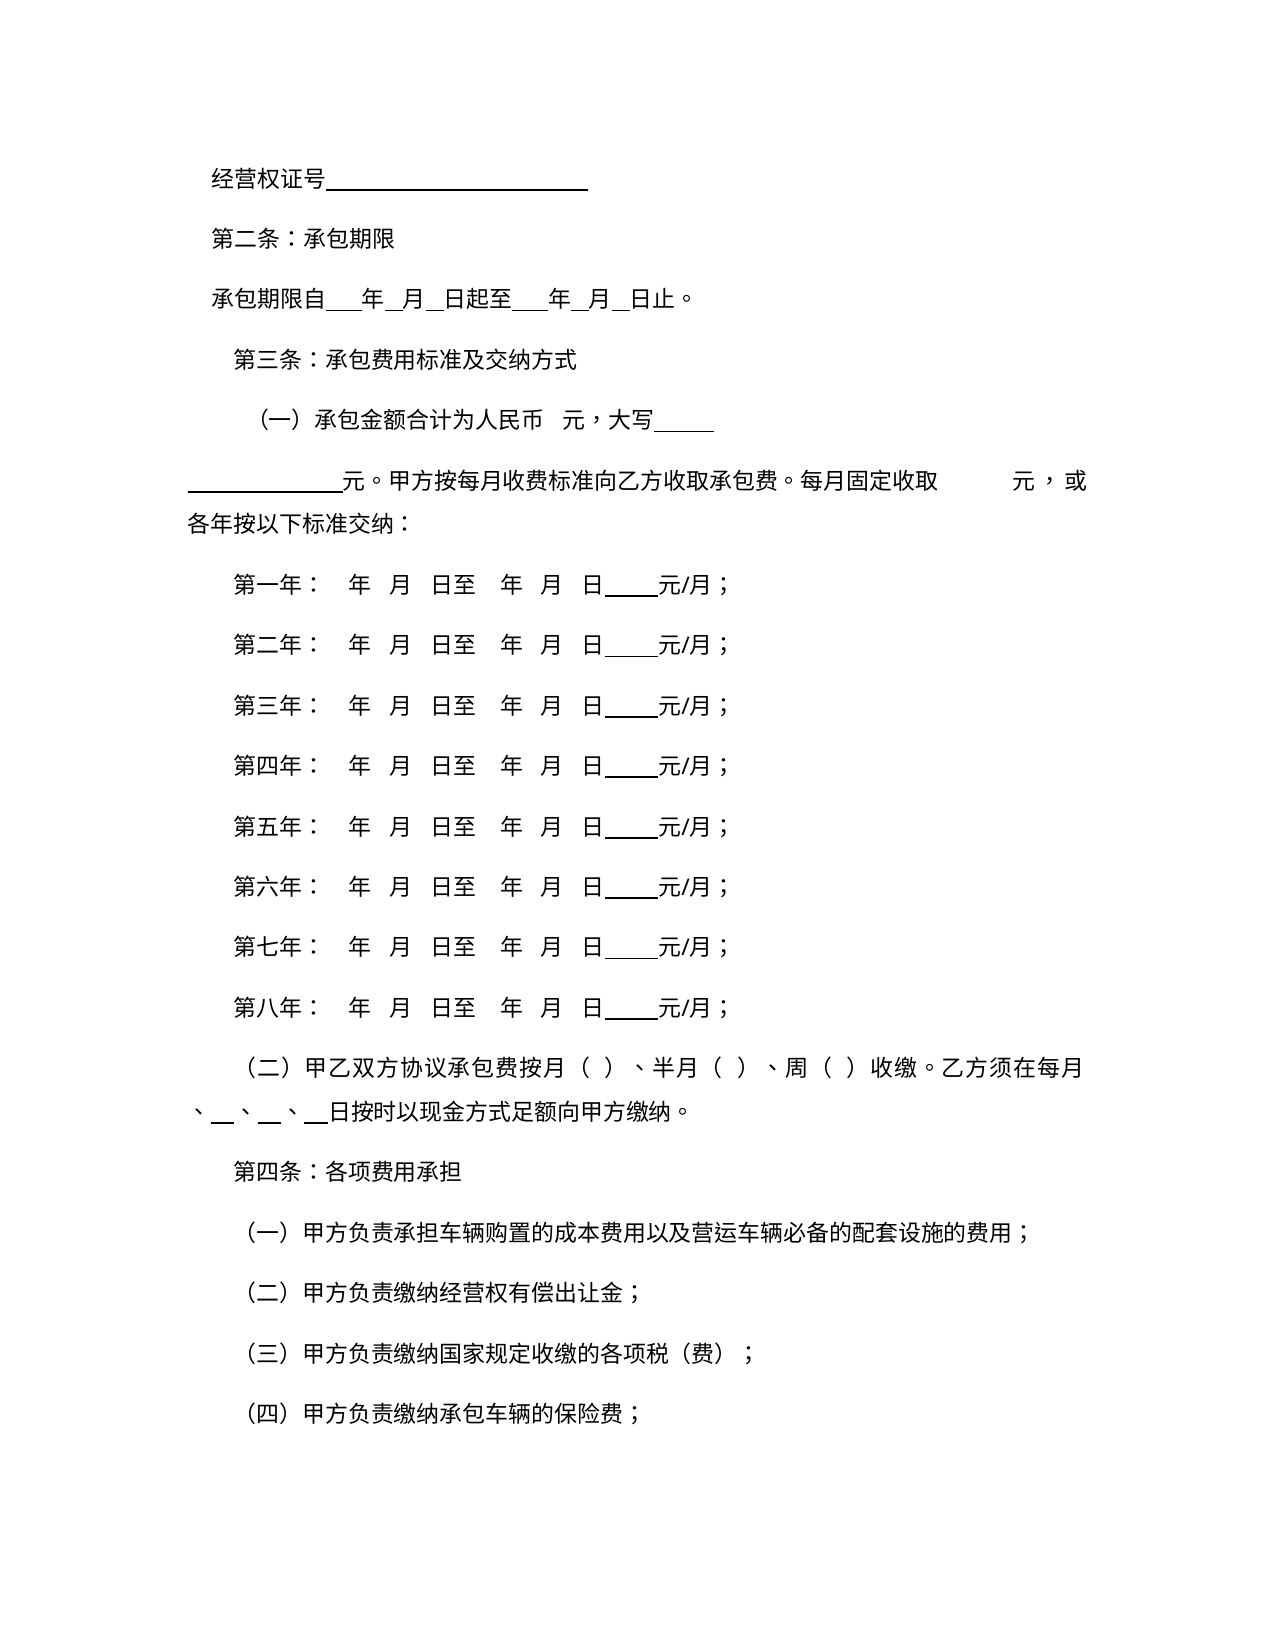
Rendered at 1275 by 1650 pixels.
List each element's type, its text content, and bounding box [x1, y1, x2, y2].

text 第八年： 年 月 日至 年 月 日 元/月； [187, 979, 1087, 1023]
text （一）甲方负责承担车辆购置的成本费用以及营运车辆必备的配套设施的费用； [187, 1204, 1087, 1248]
text 第五年： 年 月 日至 年 月 日 元/月； [187, 798, 1087, 842]
text 承包期限自 年 月 日起至 年 月 日止。 [187, 271, 1087, 314]
text 第三年： 年 月 日至 年 月 日 元/月； [187, 677, 1087, 721]
text （四）甲方负责缴纳承包车辆的保险费； [187, 1385, 1087, 1429]
text 第二年： 年 月 日至 年 月 日 元/月； [187, 617, 1087, 660]
text 第七年： 年 月 日至 年 月 日 元/月； [187, 919, 1087, 962]
text （三）甲方负责缴纳国家规定收缴的各项税（费）； [187, 1325, 1087, 1369]
text 第四条：各项费用承担 [187, 1144, 1087, 1187]
text 第四年： 年 月 日至 年 月 日 元/月； [187, 737, 1087, 781]
text 第二条：承包期限 [187, 210, 1087, 254]
text （二）甲方负责缴纳经营权有偿出让金； [187, 1264, 1087, 1308]
text （二）甲乙双方协议承包费按月（ ）、半月（ ）、周（ ）收缴。乙方须在每月 、 、 、 日按时以现金方式足额向甲方缴纳。 [187, 1039, 1087, 1127]
text 第一年： 年 月 日至 年 月 日 元/月； [187, 556, 1087, 600]
text （一）承包金额合计为人民币 元，大写 [246, 392, 1087, 435]
text 元。甲方按每月收费标准向乙方收取承包费。每月固定收取 元，或各年按以下标准交纳： [187, 452, 1087, 539]
text 经营权证号 [187, 150, 1087, 194]
text 第六年： 年 月 日至 年 月 日 元/月； [187, 858, 1087, 902]
text 第三条：承包费用标准及交纳方式 [187, 331, 1087, 375]
